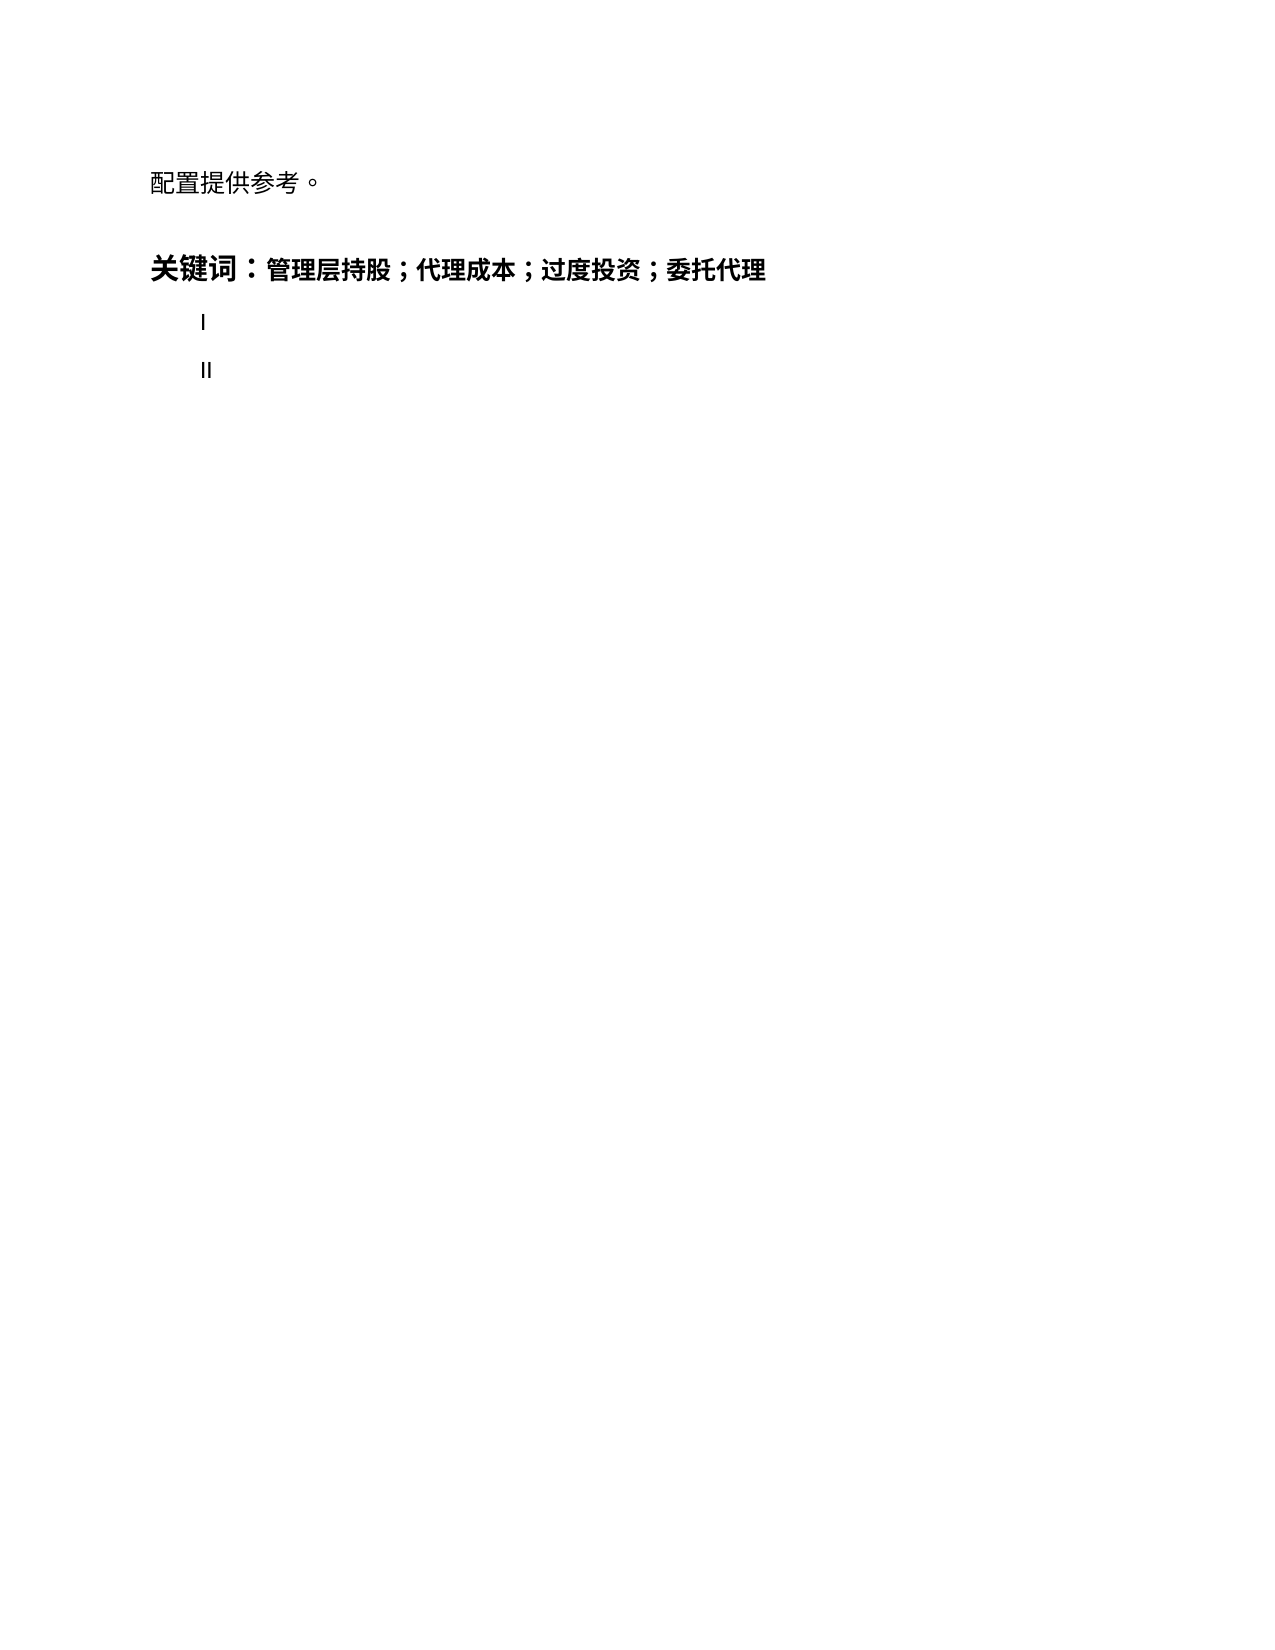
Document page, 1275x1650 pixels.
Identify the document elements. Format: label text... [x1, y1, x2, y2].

text 关键词：管理层持股；代理成本；过度投资；委托代理 [150, 248, 1125, 288]
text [150, 150, 1125, 199]
text II [150, 336, 1125, 385]
text I [150, 288, 1125, 336]
